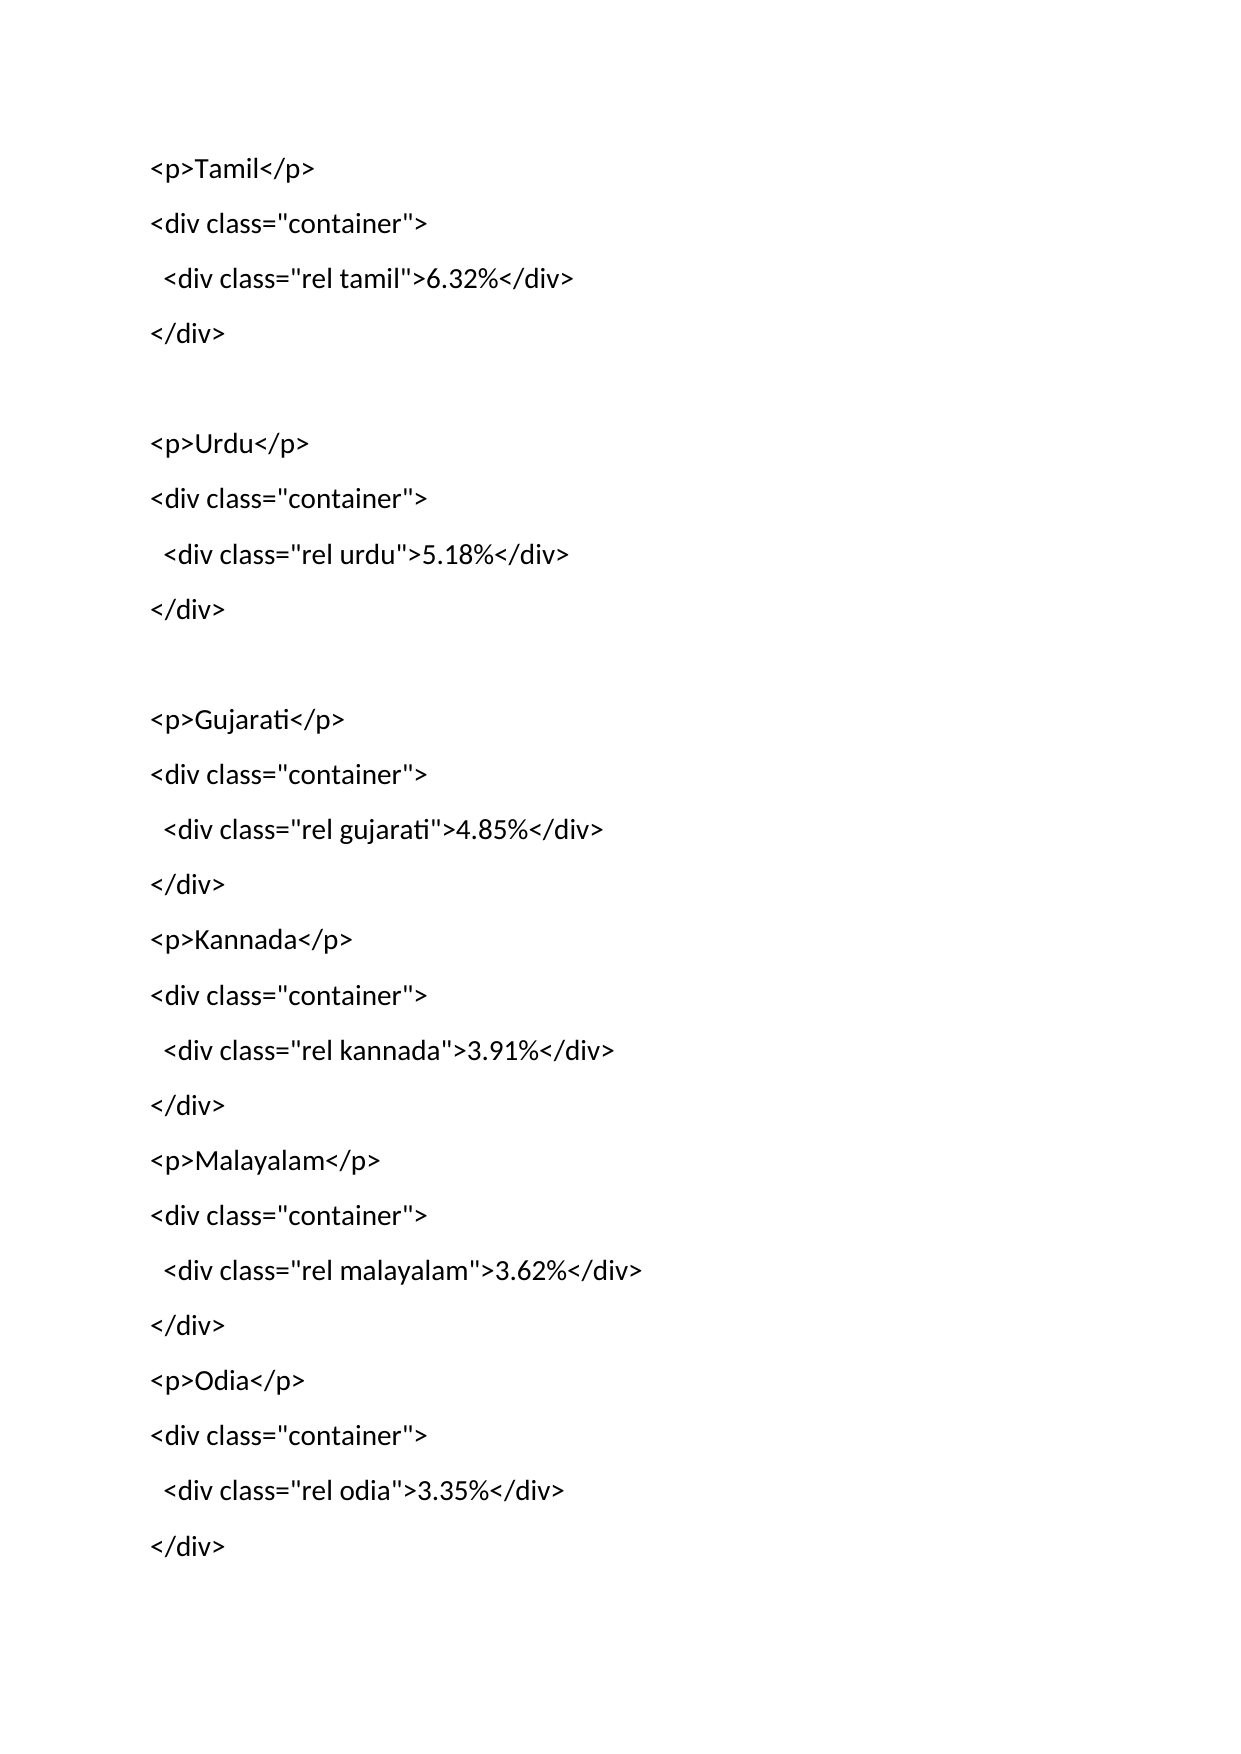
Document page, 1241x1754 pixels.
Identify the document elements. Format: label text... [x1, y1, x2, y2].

text <div class="rel odia">3.35%</div> [150, 1472, 1090, 1508]
text <div class="rel kannada">3.91%</div> [150, 1032, 1090, 1067]
text </div> [150, 1307, 1090, 1343]
text <div class="container"> [150, 756, 1090, 792]
text <div class="container"> [150, 205, 1090, 241]
text </div> [150, 1087, 1090, 1122]
text <div class="rel tamil">6.32%</div> [150, 260, 1090, 296]
text </div> [150, 591, 1090, 626]
text <div class="rel malayalam">3.62%</div> [150, 1252, 1090, 1288]
text <p>Odia</p> [150, 1362, 1090, 1398]
text <p>Gujarati</p> [150, 701, 1090, 737]
text <div class="rel gujarati">4.85%</div> [150, 811, 1090, 847]
text </div> [150, 866, 1090, 902]
text <p>Malayalam</p> [150, 1142, 1090, 1177]
text <div class="container"> [150, 481, 1090, 516]
text <p>Tamil</p> [150, 150, 1090, 186]
text <div class="rel urdu">5.18%</div> [150, 536, 1090, 571]
text <div class="container"> [150, 977, 1090, 1012]
text <p>Kannada</p> [150, 921, 1090, 957]
text </div> [150, 315, 1090, 351]
text <div class="container"> [150, 1417, 1090, 1453]
text </div> [150, 1528, 1090, 1563]
text <div class="container"> [150, 1197, 1090, 1233]
text <p>Urdu</p> [150, 426, 1090, 461]
